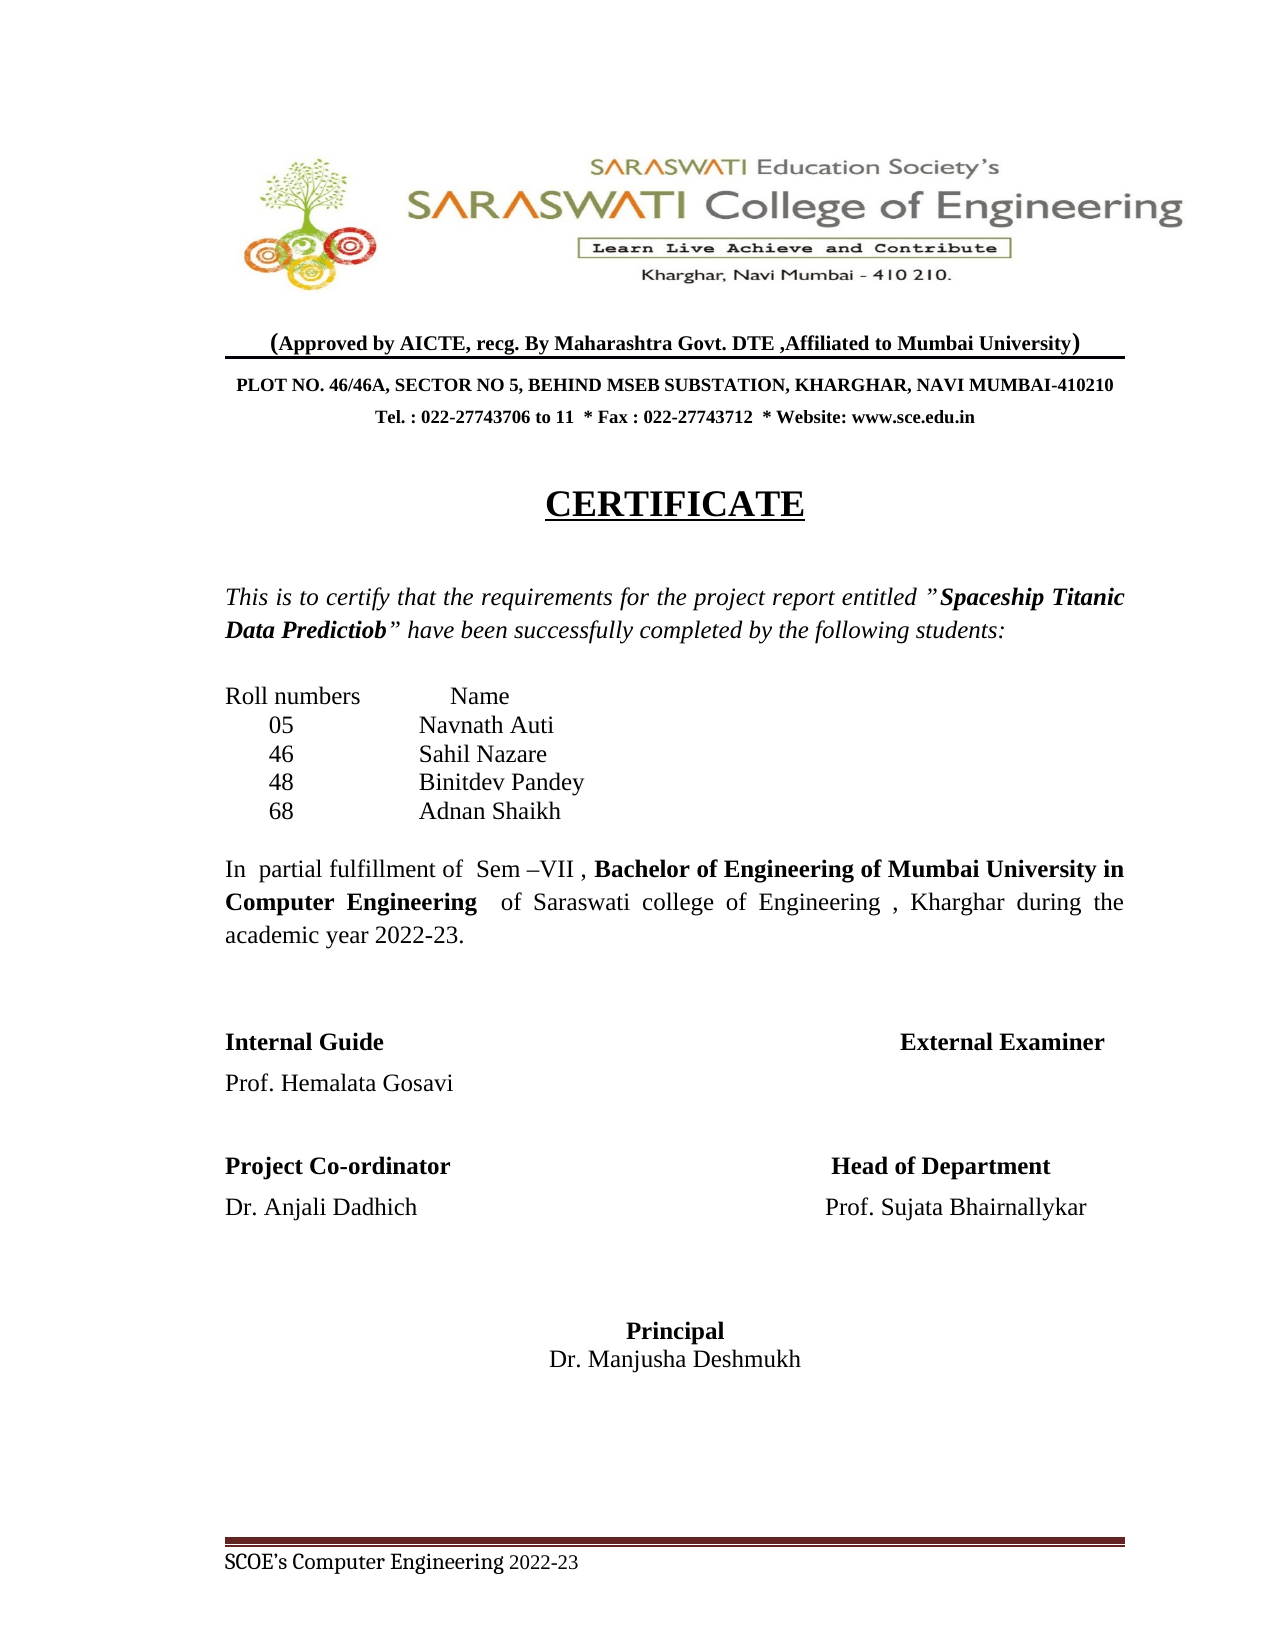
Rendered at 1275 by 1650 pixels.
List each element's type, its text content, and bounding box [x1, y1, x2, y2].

text Dr. Anjali Dadhich Prof. Sujata Bhairnallykar [225, 1192, 1125, 1221]
text CERTIFICATE [225, 481, 1125, 524]
text Prof. Hemalata Gosavi [225, 1068, 1125, 1097]
text 46 Sahil Nazare [225, 739, 1125, 767]
text Internal Guide External Examiner [225, 1027, 1125, 1056]
text Tel. : 022-27743706 to 11 * Fax : 022-27743712 * Website: www.sce.edu.in [225, 406, 1125, 428]
text Dr. Manjusha Deshmukh [225, 1344, 1125, 1373]
text 05 Navnath Auti [225, 710, 1125, 739]
text 68 Adnan Shaikh [225, 796, 1125, 825]
text In partial fulfillment of Sem –VII , Bachelor of Engineering of Mumbai University in Computer Engineering of Saraswati college of Engineering , Kharghar during the academic year 2022-23. [225, 854, 1125, 948]
text (Approved by AICTE, recg. By Maharashtra Govt. DTE ,Affiliated to Mumbai University) [225, 327, 1125, 356]
text This is to certify that the requirements for the project report entitled ”Spaceship Titanic Data Predictiob” have been successfully completed by the following students: [225, 582, 1125, 644]
text Project Co-ordinator Head of Department [225, 1151, 1125, 1179]
text 48 Binitdev Pandey [225, 767, 1125, 796]
text Principal [225, 1316, 1125, 1344]
text PLOT NO. 46/46A, SECTOR NO 5, BEHIND MSEB SUBSTATION, KHARGHAR, NAVI MUMBAI-410210 [206, 374, 1125, 395]
text Roll numbers Name [225, 681, 1125, 710]
picture [225, 150, 1200, 299]
